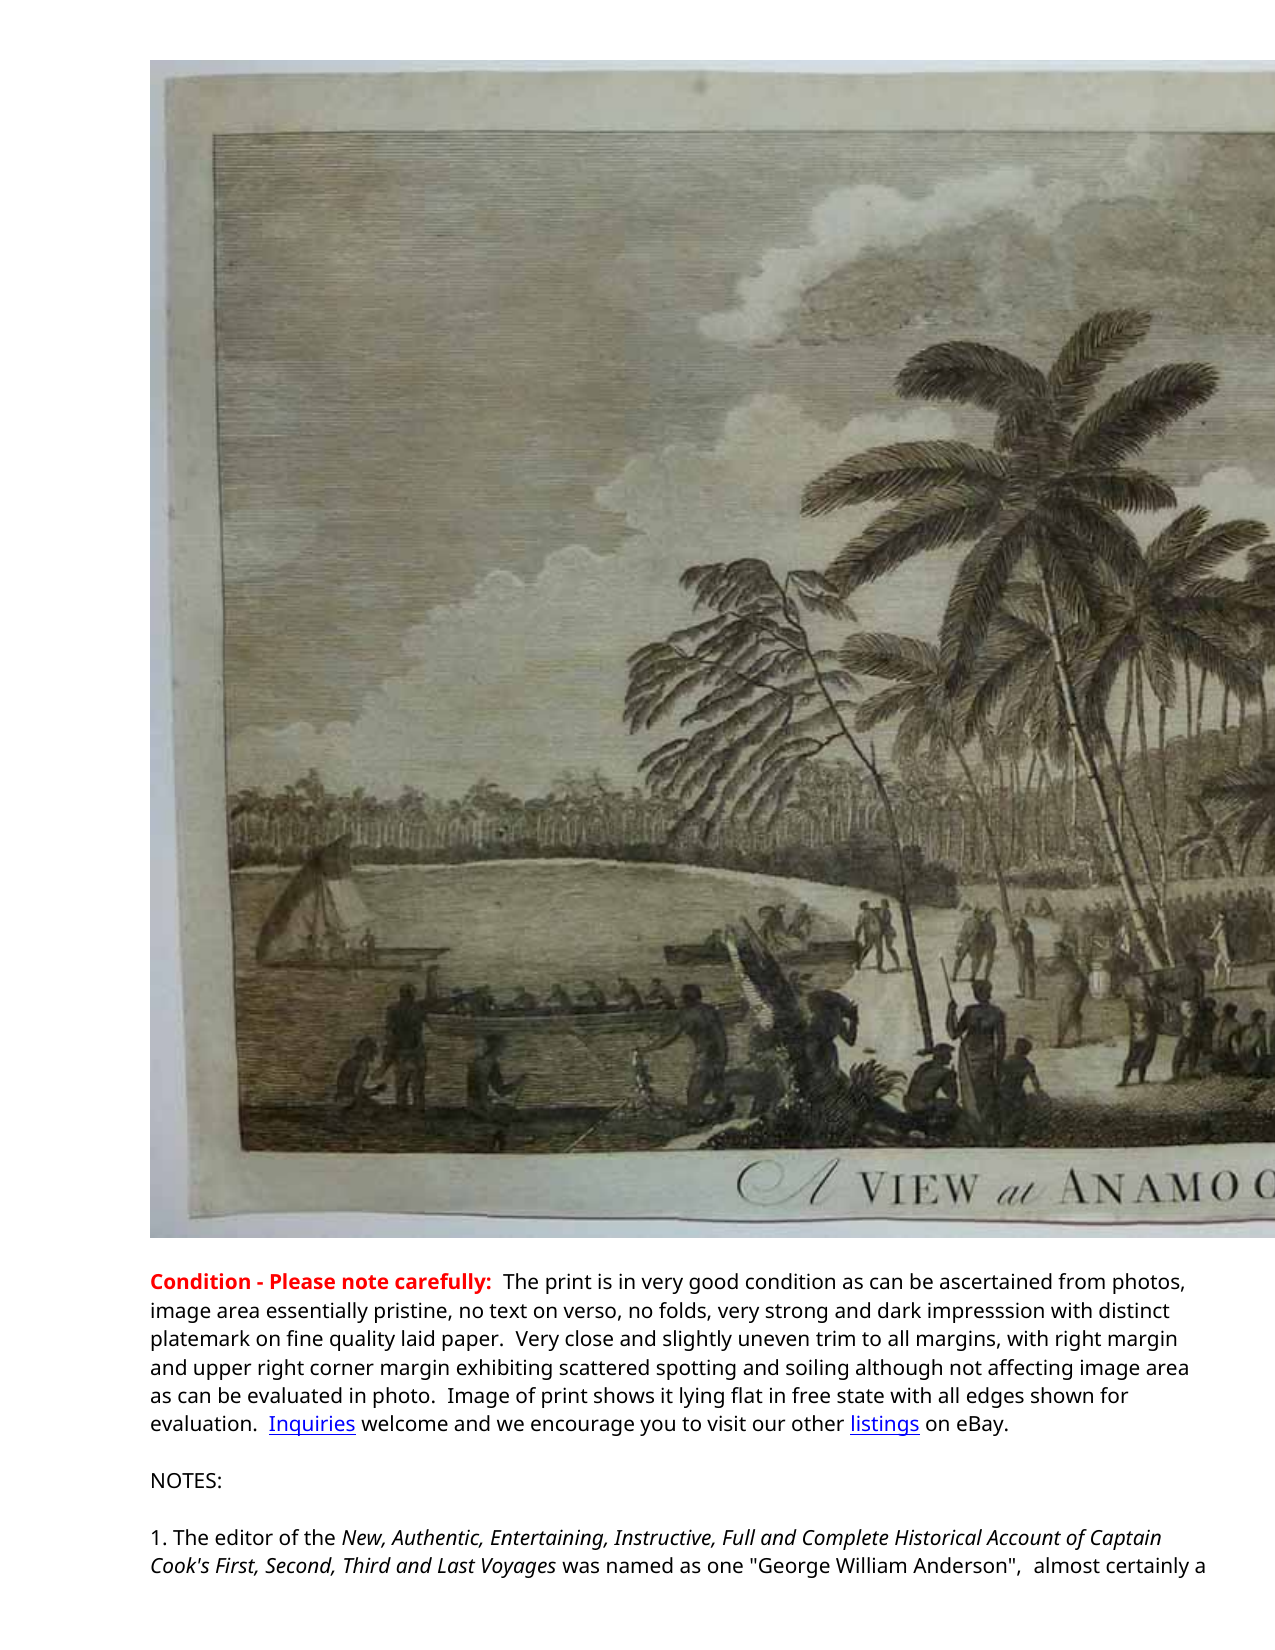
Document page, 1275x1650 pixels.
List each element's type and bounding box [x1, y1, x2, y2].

text [150, 1267, 1215, 1580]
picture [150, 60, 1275, 1238]
